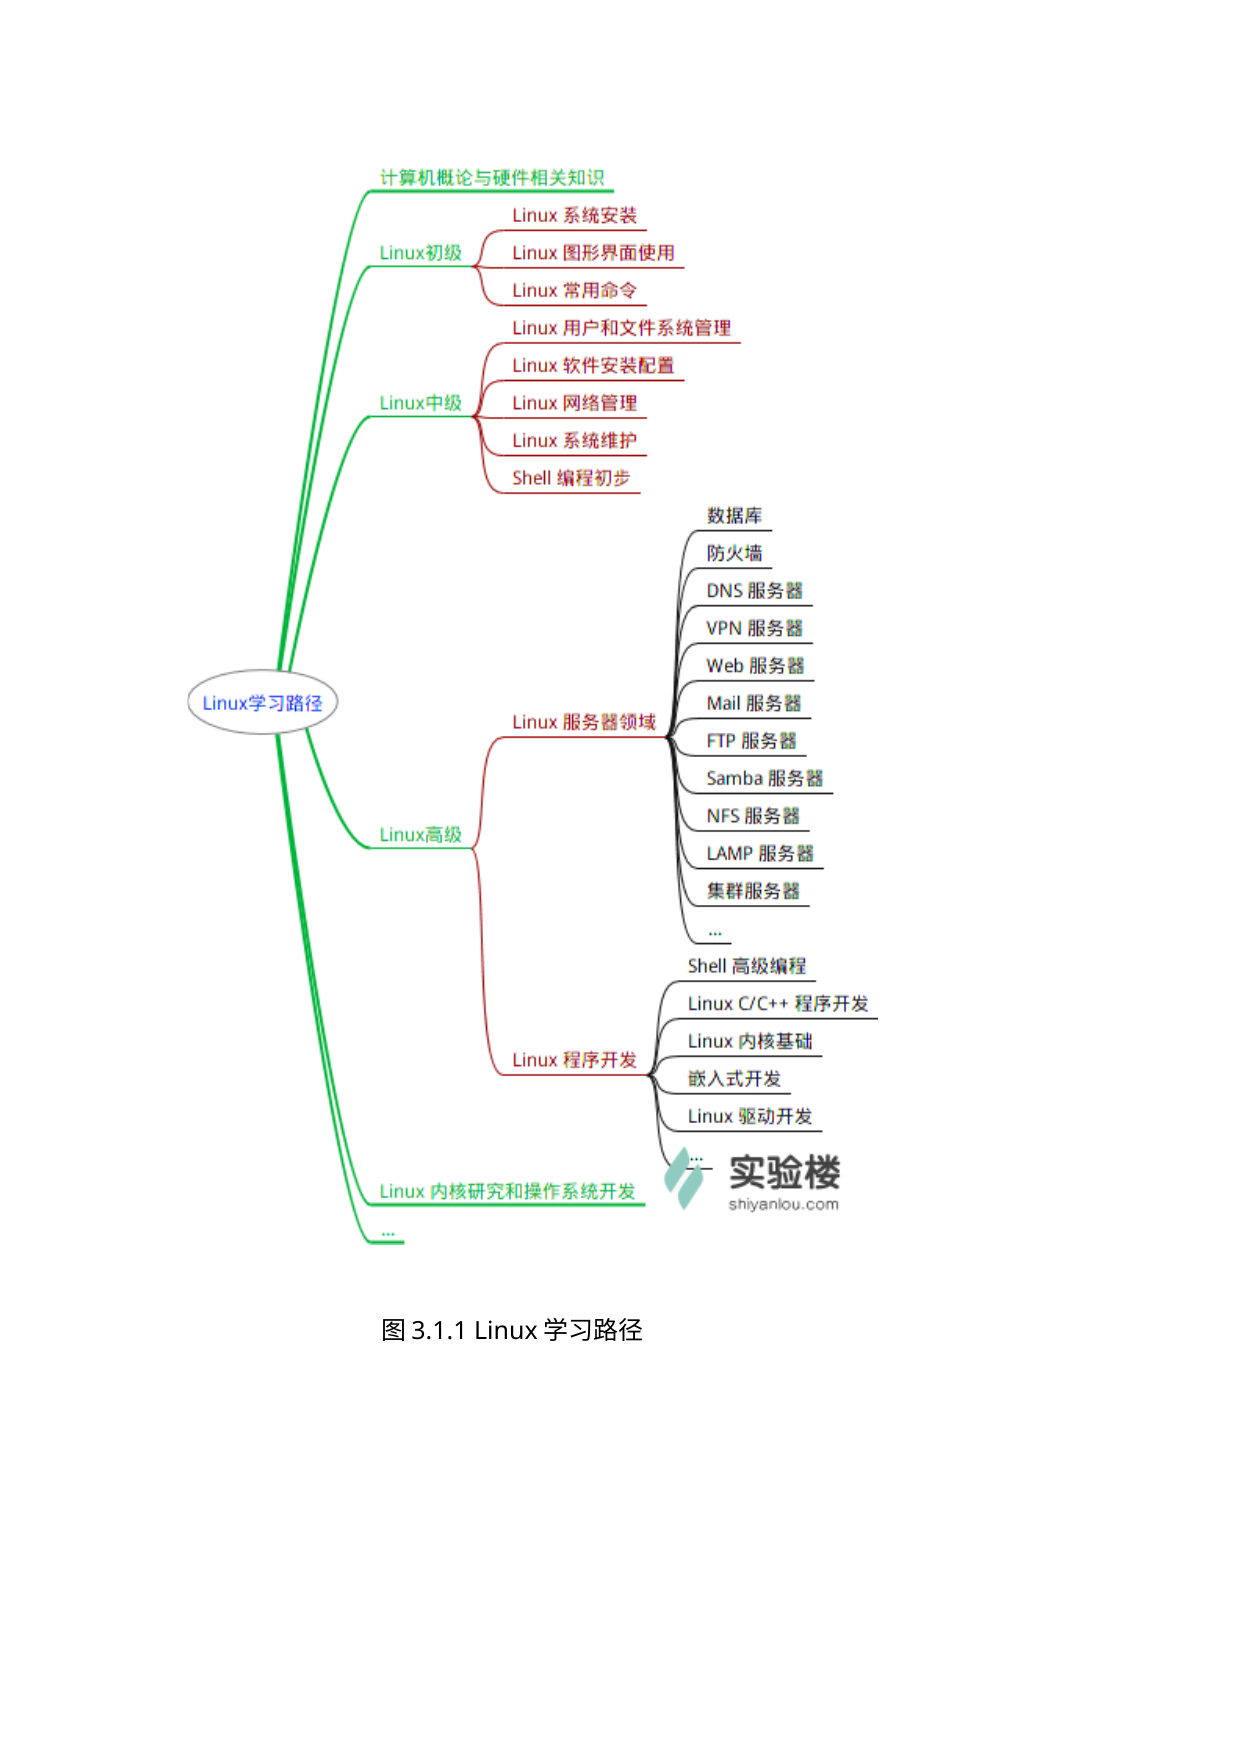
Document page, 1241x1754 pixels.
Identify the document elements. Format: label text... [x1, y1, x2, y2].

picture [187, 162, 878, 1245]
text 图3.1.1 Linux学习路径 [187, 1296, 1053, 1361]
